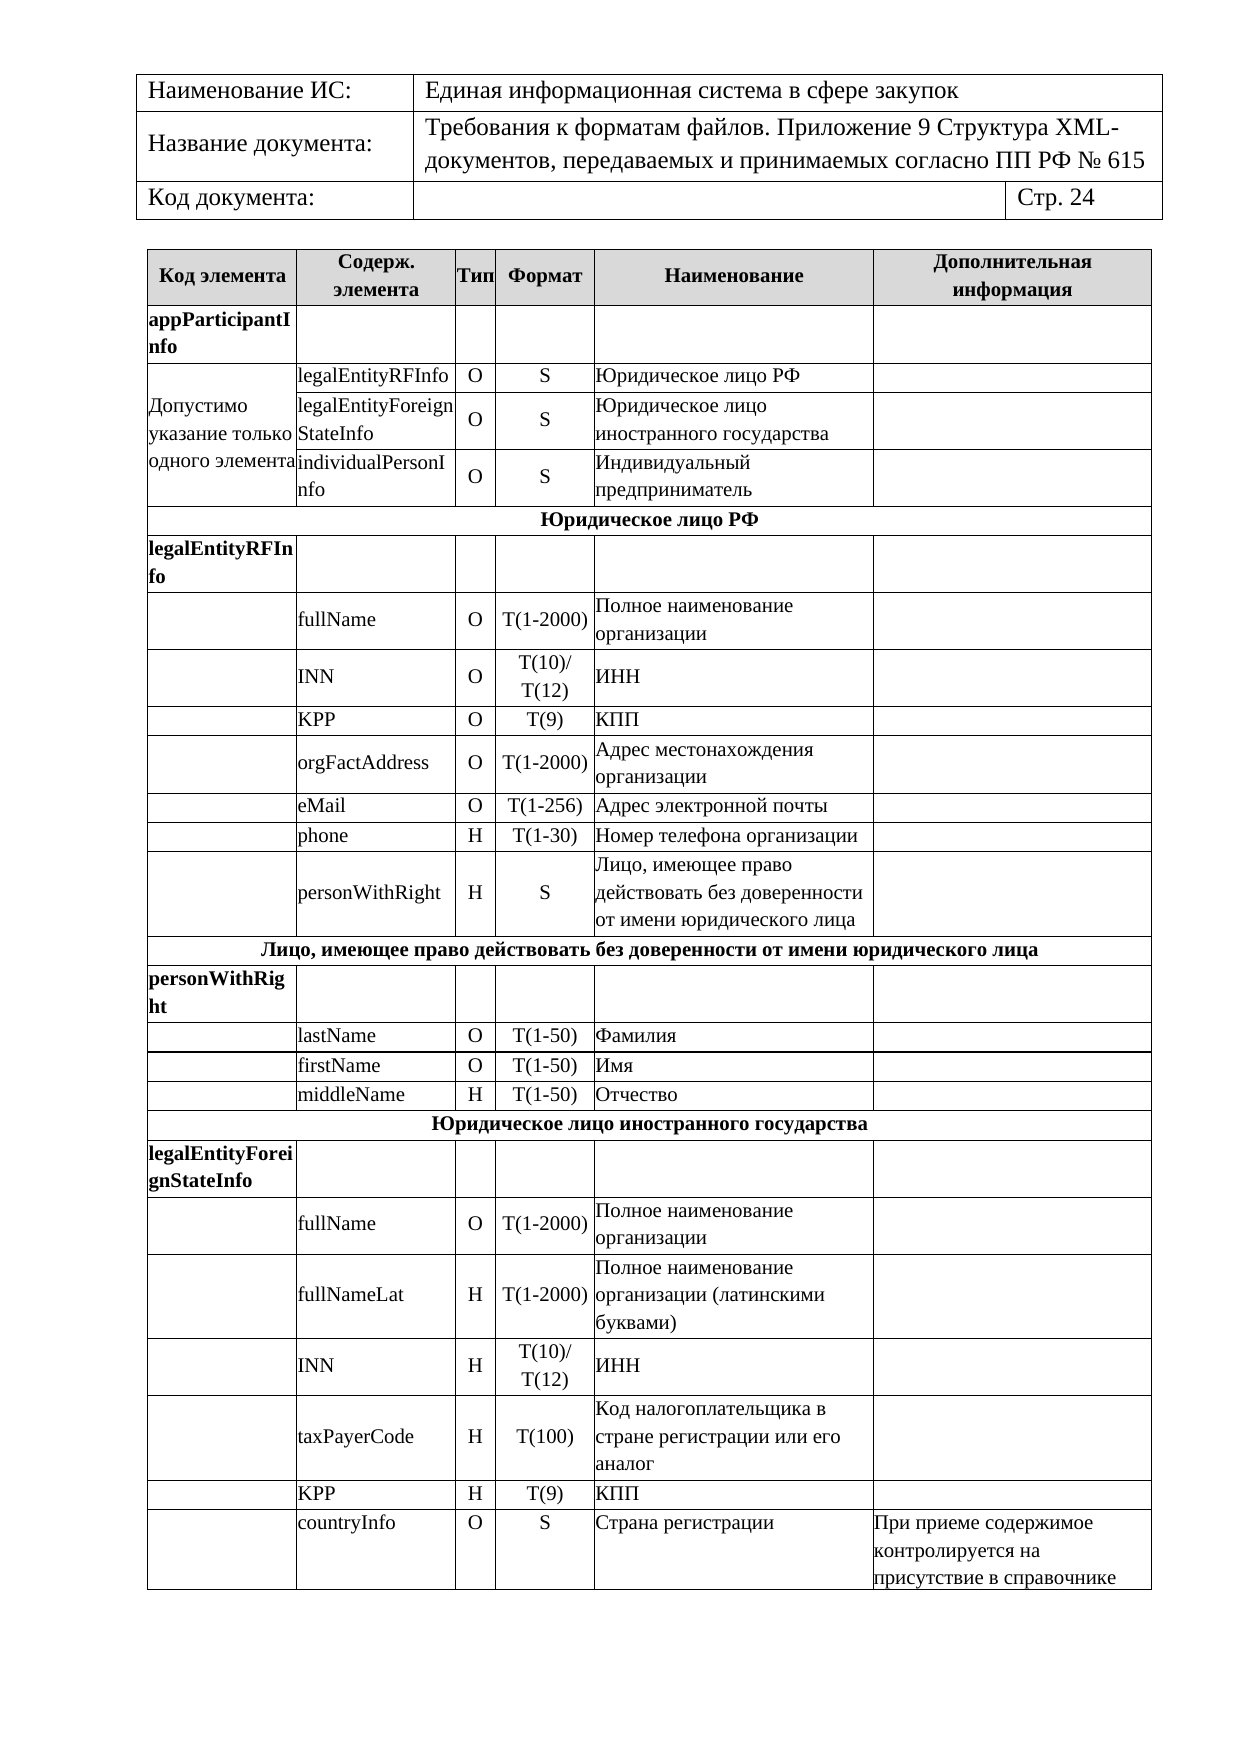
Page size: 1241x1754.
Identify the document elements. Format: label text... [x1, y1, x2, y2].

table_cell О [456, 1198, 495, 1253]
table_cell Лицо, имеющее право действовать без доверенности от имени юридического лица [595, 852, 873, 936]
table_cell Страна регистрации [595, 1510, 873, 1589]
table_cell [148, 1023, 296, 1051]
table_cell KPP [297, 1481, 455, 1509]
table_cell [148, 852, 296, 936]
table_cell [874, 1198, 1151, 1253]
table_header Наименование [595, 250, 873, 305]
table_cell countryInfo [297, 1510, 455, 1589]
table_cell T(1-2000) [496, 1198, 594, 1253]
table_cell О [456, 393, 495, 449]
table_cell Полное наименование организации (латинскими буквами) [595, 1255, 873, 1338]
table_cell [148, 794, 296, 822]
table_cell ИНН [595, 650, 873, 706]
table_cell Фамилия [595, 1023, 873, 1051]
table_cell fullName [297, 1198, 455, 1253]
table_cell orgFactAddress [297, 736, 455, 792]
table_cell [456, 1141, 495, 1197]
table_cell [496, 1141, 594, 1197]
table_cell [148, 593, 296, 649]
table_cell legalEntityRFInfo [148, 536, 296, 592]
table_cell [874, 1141, 1151, 1197]
table_cell T(1-50) [496, 1053, 594, 1081]
table_cell [874, 823, 1151, 851]
table_cell ИНН [595, 1339, 873, 1395]
table_cell [297, 966, 455, 1022]
table_cell Н [456, 823, 495, 851]
table_cell [874, 794, 1151, 822]
table_cell КПП [595, 1481, 873, 1509]
table_cell middleName [297, 1082, 455, 1110]
table_cell [874, 736, 1151, 792]
table_cell О [456, 794, 495, 822]
table_cell fullNameLat [297, 1255, 455, 1338]
table_cell [148, 1510, 296, 1589]
table_cell [874, 306, 1151, 362]
table_cell lastName [297, 1023, 455, 1051]
table_cell INN [297, 1339, 455, 1395]
table_cell Имя [595, 1053, 873, 1081]
table_header Тип [456, 250, 495, 305]
table_cell S [496, 364, 594, 392]
table_cell Н [456, 1255, 495, 1338]
table_cell [297, 1141, 455, 1197]
table_cell [874, 650, 1151, 706]
table_cell [874, 966, 1151, 1022]
table_cell Допустимо указание только одного элемента [148, 364, 296, 506]
table_cell legalEntityForeignStateInfo [148, 1141, 296, 1197]
table_cell [874, 393, 1151, 449]
table_cell [874, 450, 1151, 506]
table_cell [874, 1023, 1151, 1051]
table_header Дополнительная информация [874, 250, 1151, 305]
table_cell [874, 1510, 1151, 1589]
table_cell [148, 1396, 296, 1480]
table_cell [148, 736, 296, 792]
table_cell T(1-256) [496, 794, 594, 822]
table_cell T(1-2000) [496, 1255, 594, 1338]
table_cell [874, 1053, 1151, 1081]
table_cell phone [297, 823, 455, 851]
table_cell [595, 306, 873, 362]
table_cell T(9) [496, 1481, 594, 1509]
table_cell [874, 1339, 1151, 1395]
table_cell T(1-2000) [496, 736, 594, 792]
table_cell Юридическое лицо РФ [595, 364, 873, 392]
table_cell О [456, 364, 495, 392]
table_cell Н [456, 1082, 495, 1110]
table_cell Полное наименование организации [595, 1198, 873, 1253]
table_cell fullName [297, 593, 455, 649]
table_cell [496, 536, 594, 592]
table_cell Юридическое лицо РФ [148, 507, 1151, 535]
table_cell Н [456, 1396, 495, 1480]
table_cell [148, 1339, 296, 1395]
table_cell [595, 1141, 873, 1197]
table_cell taxPayerCode [297, 1396, 455, 1480]
table_cell T(10)/T(12) [496, 1339, 594, 1395]
table_cell [595, 536, 873, 592]
table_cell [148, 1053, 296, 1081]
table_header Формат [496, 250, 594, 305]
table_cell legalEntityRFInfo [297, 364, 455, 392]
table_cell Н [456, 852, 495, 936]
table_cell Лицо, имеющее право действовать без доверенности от имени юридического лица [148, 937, 1151, 965]
table_cell T(1-50) [496, 1082, 594, 1110]
table_cell [874, 1255, 1151, 1338]
table_cell T(1-30) [496, 823, 594, 851]
table_cell KPP [297, 707, 455, 735]
table_cell Индивидуальный предприниматель [595, 450, 873, 506]
table_cell О [456, 1023, 495, 1051]
table_cell Юридическое лицо иностранного государства [148, 1111, 1151, 1139]
table_cell Н [456, 1481, 495, 1509]
table_cell [148, 650, 296, 706]
table_cell [496, 306, 594, 362]
table_cell [148, 1255, 296, 1338]
table_cell О [456, 736, 495, 792]
table_cell firstName [297, 1053, 455, 1081]
table_cell T(1-50) [496, 1023, 594, 1051]
table_cell [874, 1082, 1151, 1110]
table_cell Отчество [595, 1082, 873, 1110]
table_cell personWithRight [148, 966, 296, 1022]
table_cell Полное наименование организации [595, 593, 873, 649]
table_cell Номер телефона организации [595, 823, 873, 851]
table_cell О [456, 650, 495, 706]
table_header Содерж. элемента [297, 250, 455, 305]
table_cell О [456, 1053, 495, 1081]
table_cell [874, 536, 1151, 592]
table_cell S [496, 852, 594, 936]
table_cell T(100) [496, 1396, 594, 1480]
table_cell [148, 1198, 296, 1253]
table_cell [148, 823, 296, 851]
table_cell personWithRight [297, 852, 455, 936]
table_cell [297, 306, 455, 362]
table_header Код элемента [148, 250, 296, 305]
table_cell [148, 1481, 296, 1509]
table_cell appParticipantInfo [148, 306, 296, 362]
table_cell [456, 966, 495, 1022]
table_cell legalEntityForeignStateInfo [297, 393, 455, 449]
table_cell Юридическое лицо иностранного государства [595, 393, 873, 449]
table_cell О [456, 593, 495, 649]
table_cell [148, 707, 296, 735]
table_cell T(9) [496, 707, 594, 735]
table_cell [148, 1082, 296, 1110]
table_cell [874, 1481, 1151, 1509]
table_cell КПП [595, 707, 873, 735]
table_cell [874, 593, 1151, 649]
table_cell О [456, 1510, 495, 1589]
table_cell individualPersonInfo [297, 450, 455, 506]
table_cell S [496, 450, 594, 506]
table_cell Код налогоплательщика в стране регистрации или его аналог [595, 1396, 873, 1480]
table_cell [496, 966, 594, 1022]
table_cell eMail [297, 794, 455, 822]
table_cell О [456, 707, 495, 735]
table_cell [874, 852, 1151, 936]
table_cell T(1-2000) [496, 593, 594, 649]
table_cell [456, 306, 495, 362]
table_cell S [496, 1510, 594, 1589]
table_cell INN [297, 650, 455, 706]
table_cell Адрес электронной почты [595, 794, 873, 822]
table_cell [595, 966, 873, 1022]
table_cell [874, 707, 1151, 735]
table_cell Адрес местонахождения организации [595, 736, 873, 792]
table_cell S [496, 393, 594, 449]
table_cell T(10)/T(12) [496, 650, 594, 706]
table_cell О [456, 450, 495, 506]
table_cell [297, 536, 455, 592]
table_cell [874, 364, 1151, 392]
table_cell [874, 1396, 1151, 1480]
table_cell Н [456, 1339, 495, 1395]
table_cell [456, 536, 495, 592]
